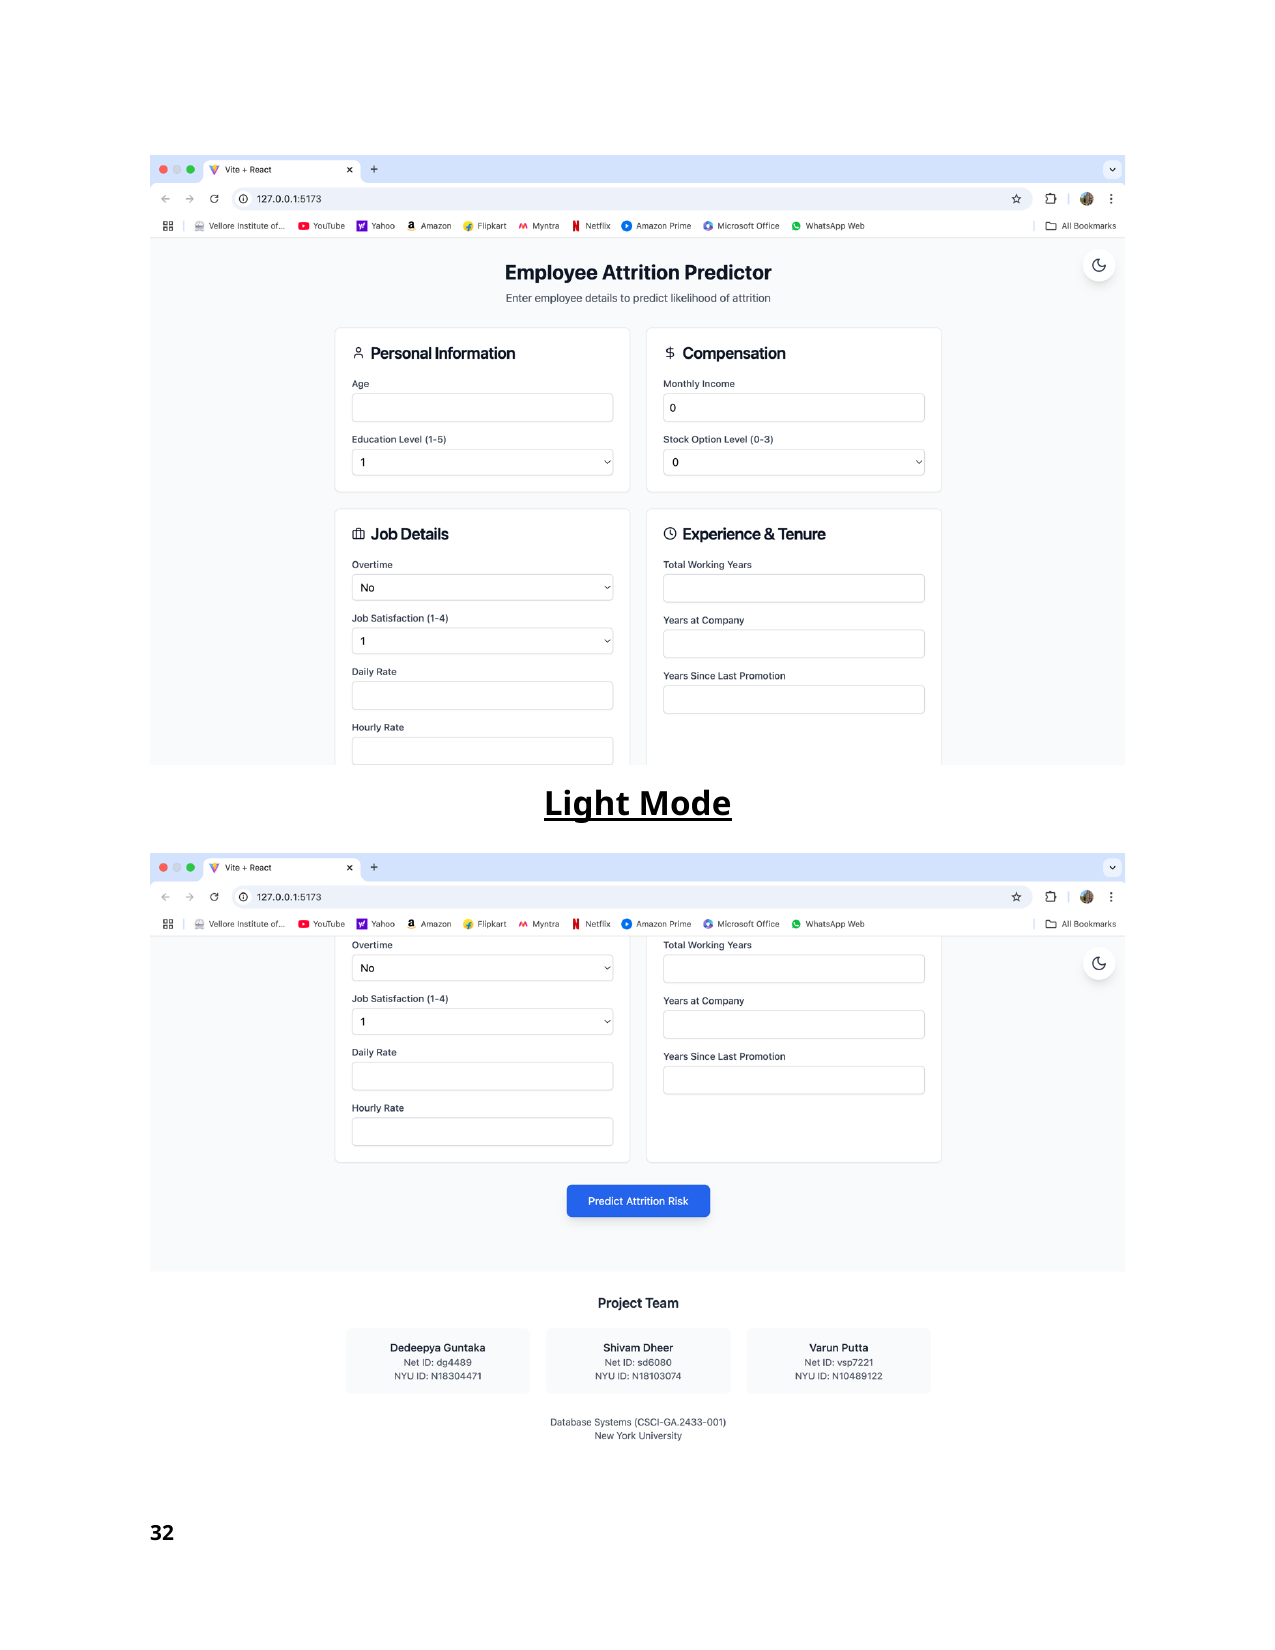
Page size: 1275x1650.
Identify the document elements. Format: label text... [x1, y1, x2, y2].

picture [150, 155, 1125, 765]
text Light Mode [150, 765, 1125, 826]
picture [150, 853, 1125, 1464]
